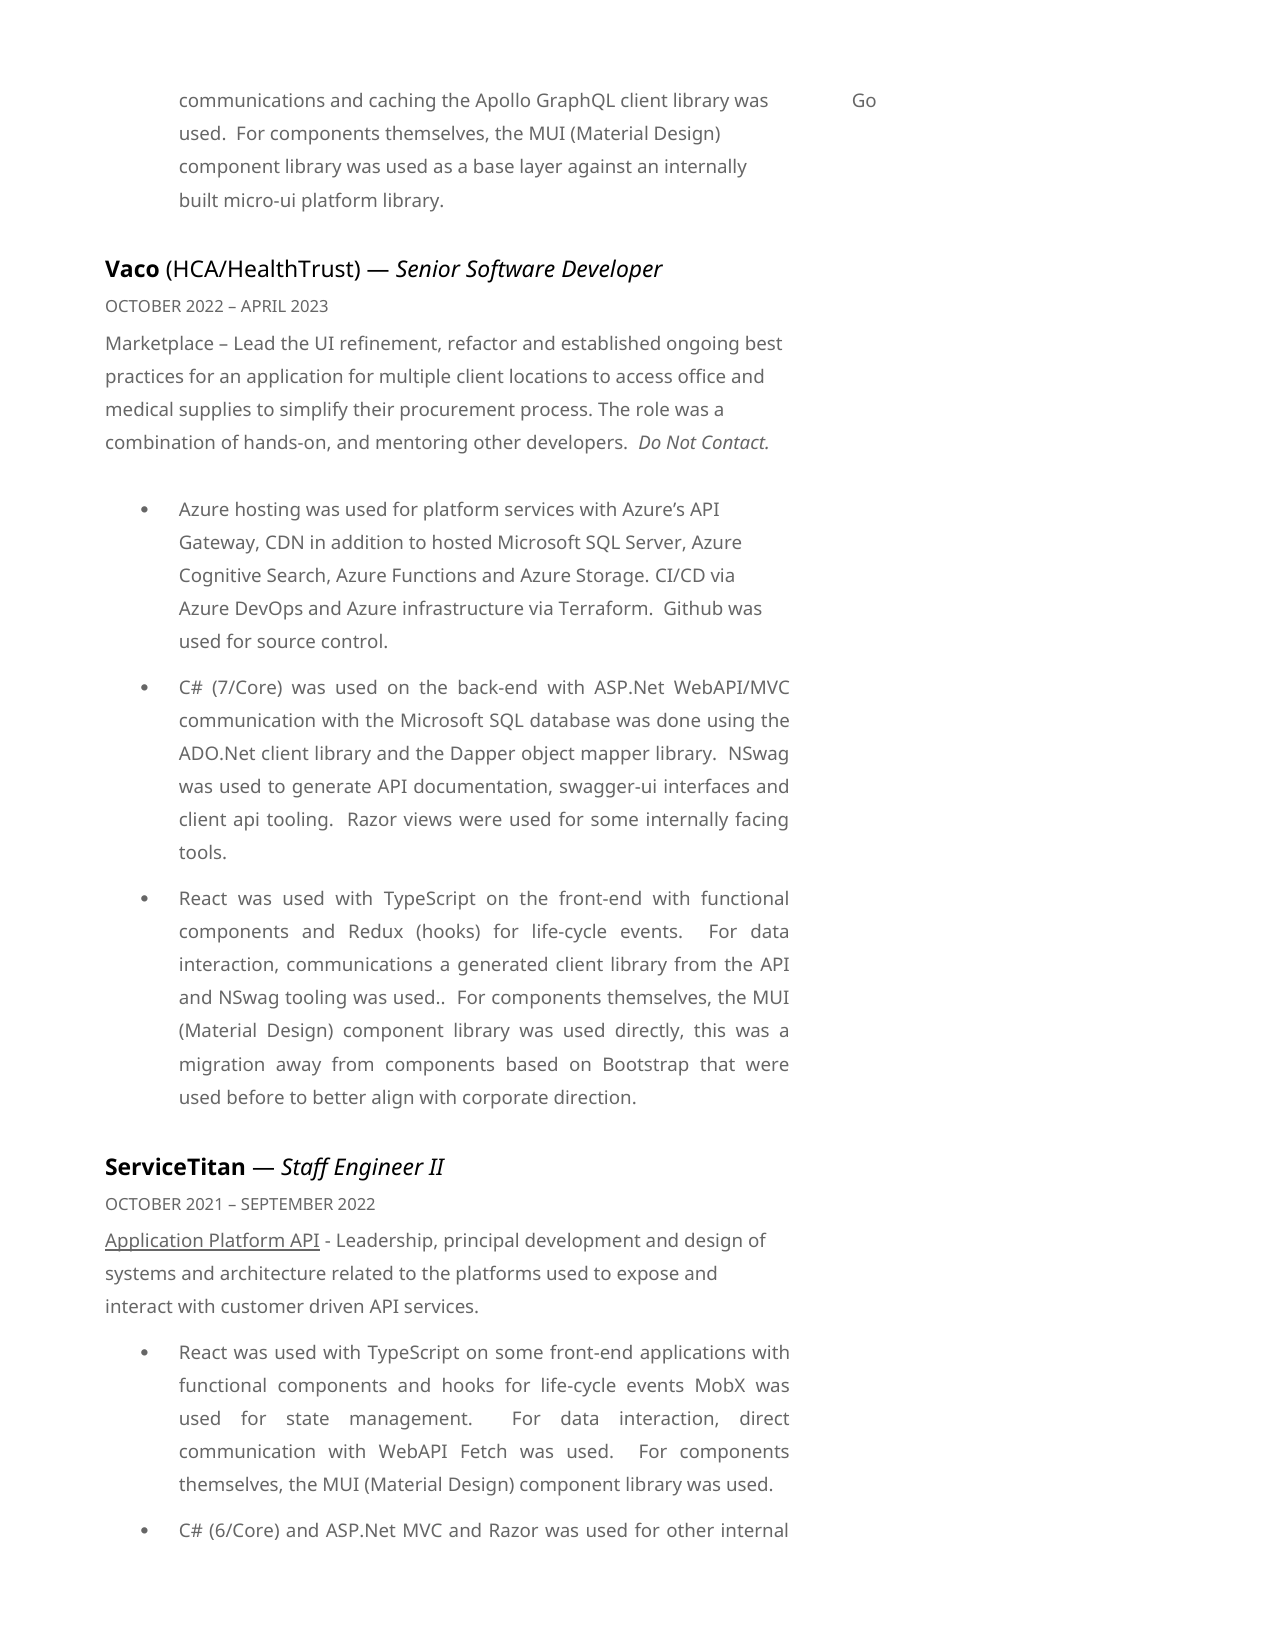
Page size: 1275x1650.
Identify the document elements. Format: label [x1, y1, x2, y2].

table_cell [837, 60, 1186, 1558]
table_cell [90, 60, 837, 1558]
